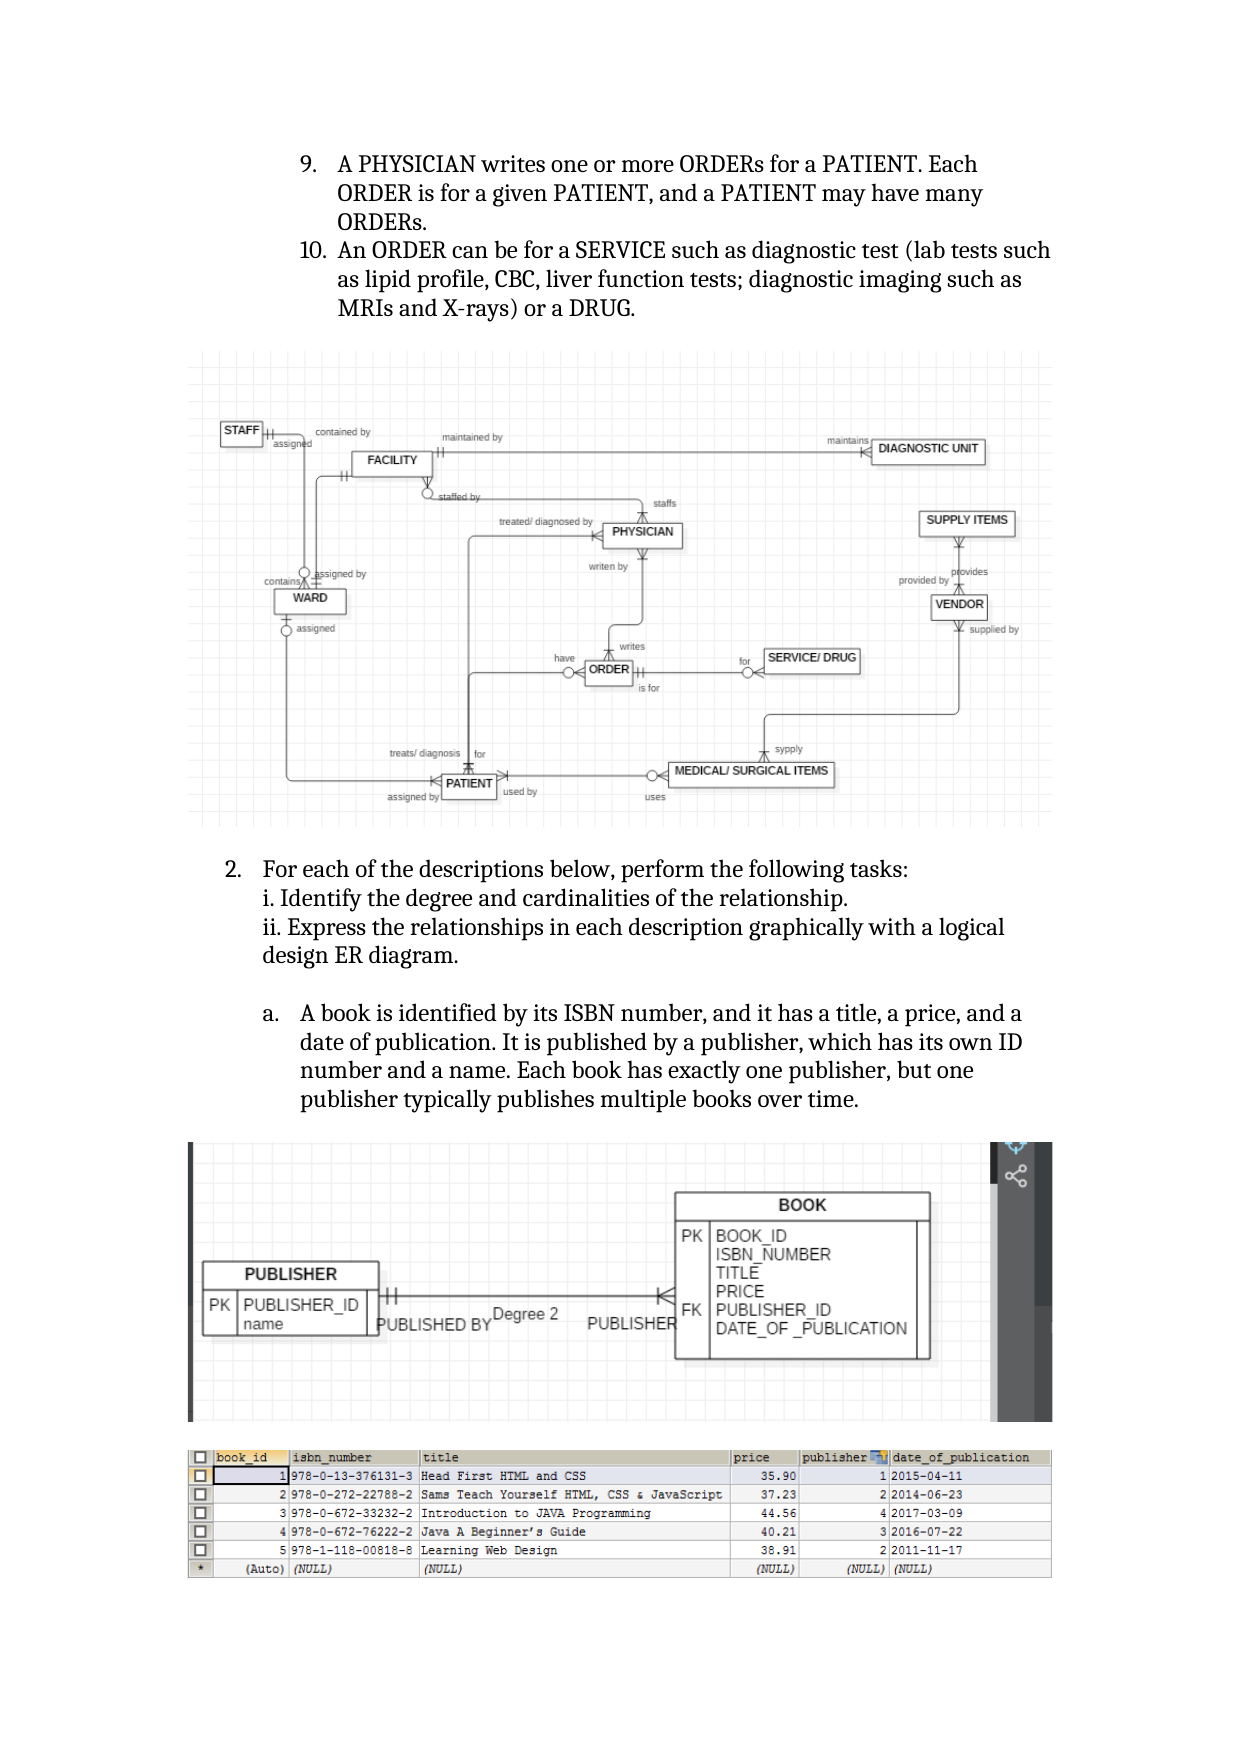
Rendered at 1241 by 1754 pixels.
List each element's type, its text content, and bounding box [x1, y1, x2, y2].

picture [187, 1450, 1053, 1579]
list A book is identified by its ISBN number, and it has a title, a price, and a date of publication. It is published by a publisher, which has its own ID number and a name. Each book has exactly one publisher, but one publisher typically publishes multiple books over time. [262, 999, 1053, 1114]
list An ORDER can be for a SERVICE such as diagnostic test (lab tests such as lipid profile, CBC, liver function tests; diagnostic imaging such as MRIs and X-rays) or a DRUG. [300, 236, 1053, 322]
list i. Identify the degree and cardinalities of the relationship. [262, 884, 1053, 912]
list A PHYSICIAN writes one or more ORDERs for a PATIENT. Each ORDER is for a given PATIENT, and a PATIENT may have many ORDERs. [300, 150, 1053, 236]
picture [187, 351, 1053, 827]
list ii. Express the relationships in each description graphically with a logical design ER diagram. [262, 912, 1053, 970]
list For each of the descriptions below, perform the following tasks: [225, 855, 1053, 884]
picture [187, 1142, 1053, 1422]
